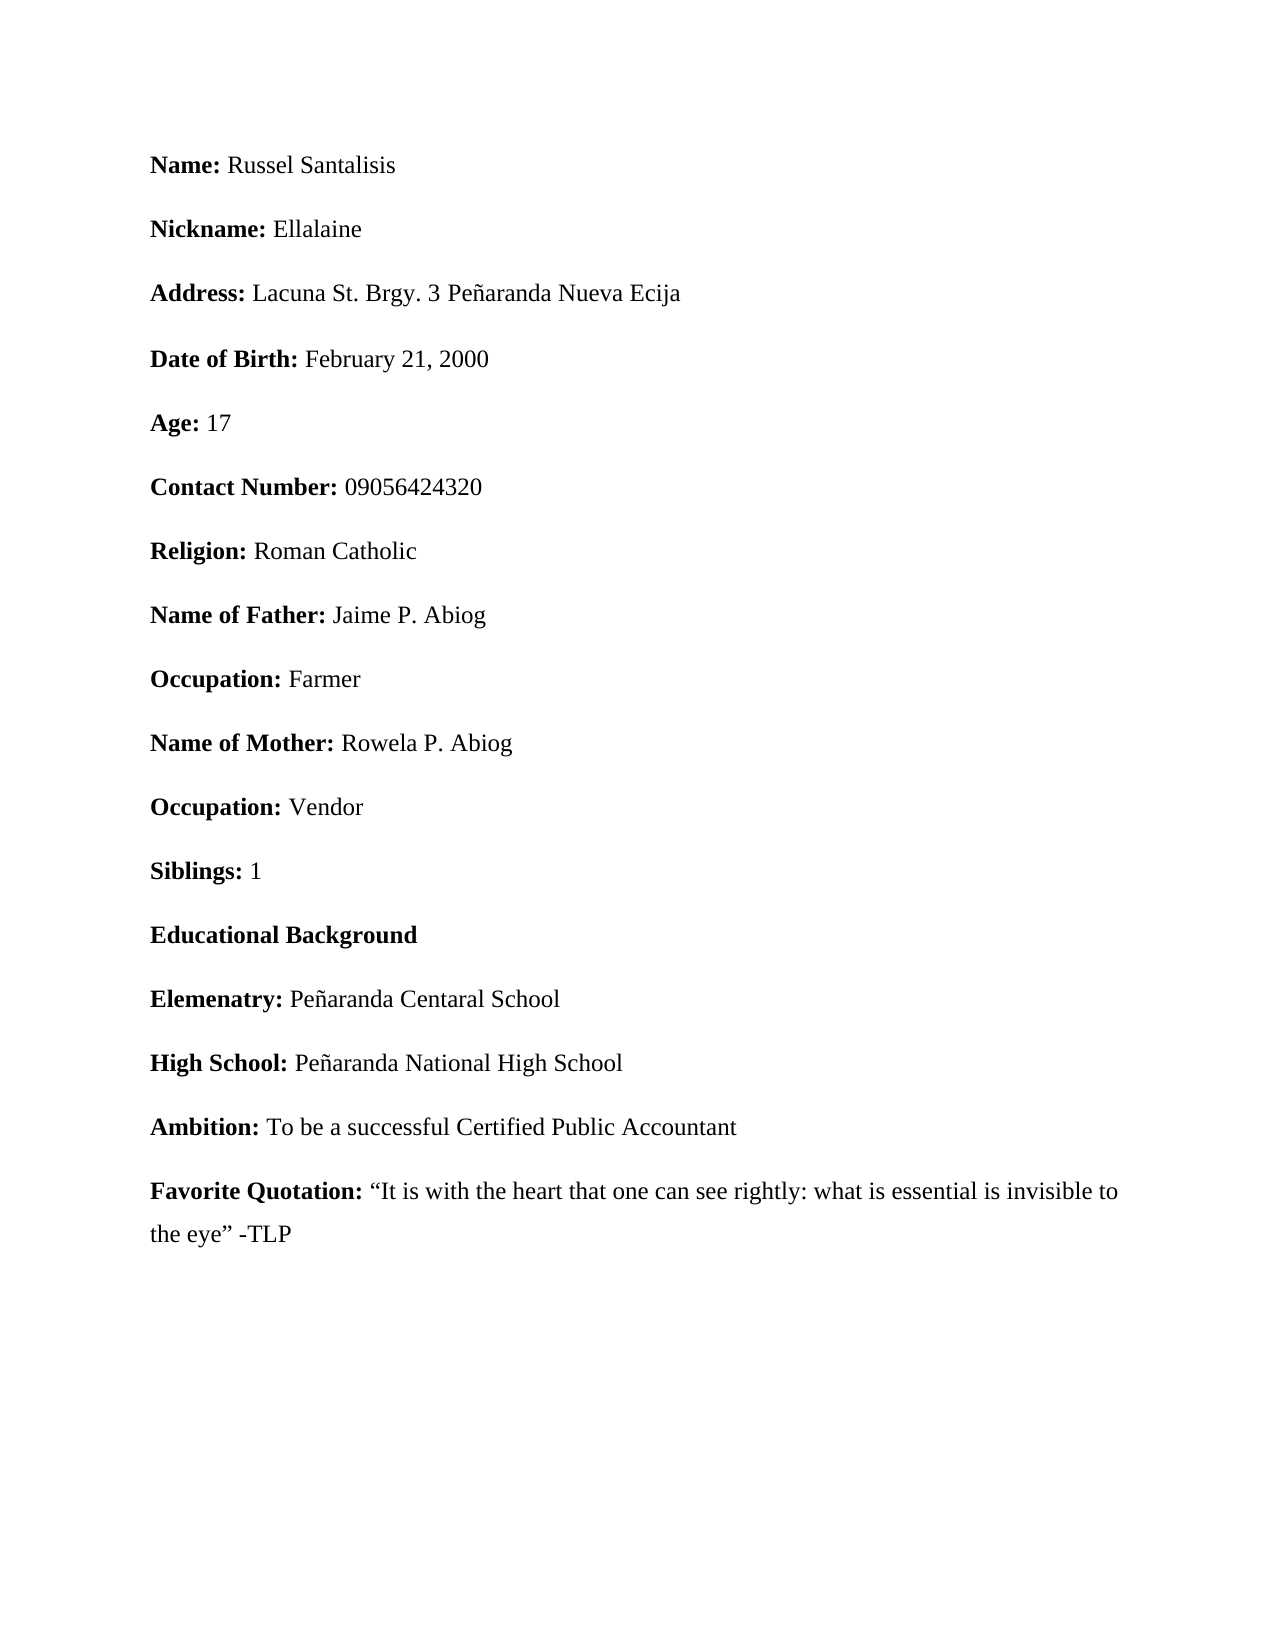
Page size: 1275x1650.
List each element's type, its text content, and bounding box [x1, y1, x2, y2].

text Address: Lacuna St. Brgy. 3 Peñaranda Nueva Ecija [485, 278, 1125, 307]
text Favorite Quotation: “It is with the heart that one can see rightly: what is essential is invisible to the eye” -TLP [150, 1176, 1125, 1248]
text Nickname: Ellalaine [150, 214, 1125, 243]
text Age: 17 [150, 408, 1125, 437]
text High School: Peñaranda National High School [332, 1048, 1125, 1077]
text Name of Mother: Rowela P. Abiog [150, 728, 1125, 757]
text Occupation: Farmer [150, 664, 1125, 693]
text Address: Lacuna St. Brgy. 3 Peñaranda Nueva Ecija [150, 278, 473, 307]
text Name: Russel Santalisis [150, 150, 1125, 179]
text High School: Peñaranda National High School [150, 1048, 320, 1077]
text Educational Background [150, 920, 1125, 949]
text Ambition: To be a successful Certified Public Accountant [150, 1112, 1125, 1141]
text Date of Birth: February 21, 2000 [150, 344, 1125, 373]
text Elemenatry: Peñaranda Centaral School [327, 984, 1125, 1013]
text Contact Number: 09056424320 [150, 472, 1125, 501]
text Name of Father: Jaime P. Abiog [150, 600, 1125, 629]
text Religion: Roman Catholic [150, 536, 1125, 565]
text Siblings: 1 [150, 856, 1125, 885]
text Elemenatry: Peñaranda Centaral School [150, 984, 315, 1013]
text Occupation: Vendor [150, 792, 1125, 821]
